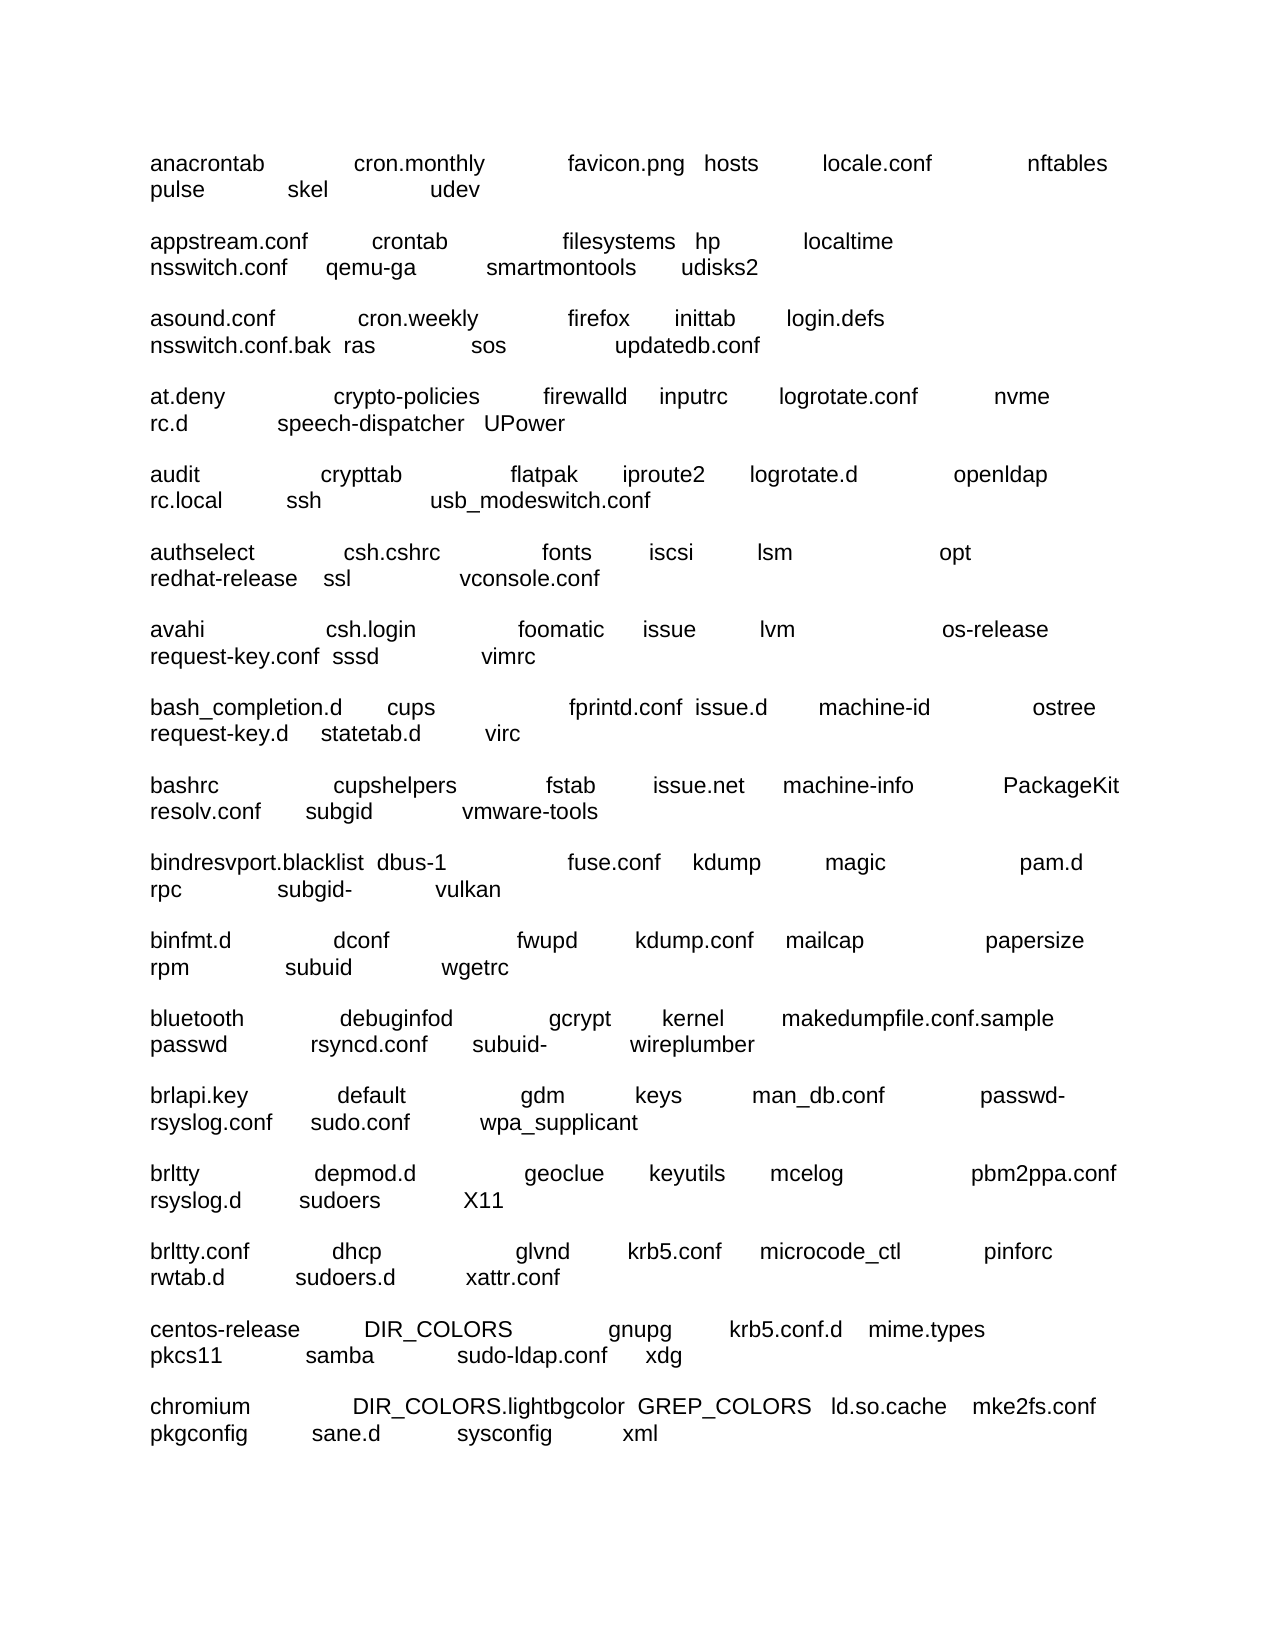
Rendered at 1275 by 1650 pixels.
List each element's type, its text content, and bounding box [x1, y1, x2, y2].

text chromium DIR_COLORS.lightbgcolor GREP_COLORS ld.so.cache mke2fs.conf pkgconfig sane.d sysconfig xml [150, 1393, 1125, 1446]
text appstream.conf crontab filesystems hp localtime nsswitch.conf qemu-ga smartmontools udisks2 [150, 228, 1125, 280]
text authselect csh.cshrc fonts iscsi lsm opt redhat-release ssl vconsole.conf [150, 538, 1125, 591]
text at.deny crypto-policies firewalld inputrc logrotate.conf nvme rc.d speech-dispatcher UPower [150, 383, 1125, 436]
text anacrontab cron.monthly favicon.png hosts locale.conf nftables pulse skel udev [150, 150, 1125, 203]
text avahi csh.login foomatic issue lvm os-release request-key.conf sssd vimrc [150, 616, 1125, 669]
text binfmt.d dconf fwupd kdump.conf mailcap papersize rpm subuid wgetrc [150, 927, 1125, 980]
text bashrc cupshelpers fstab issue.net machine-info PackageKit resolv.conf subgid vmware-tools [150, 772, 1125, 824]
text brlapi.key default gdm keys man_db.conf passwd- rsyslog.conf sudo.conf wpa_supplicant [150, 1082, 1125, 1135]
text centos-release DIR_COLORS gnupg krb5.conf.d mime.types pkcs11 samba sudo-ldap.conf xdg [150, 1316, 1125, 1368]
text brltty depmod.d geoclue keyutils mcelog pbm2ppa.conf rsyslog.d sudoers X11 [150, 1160, 1125, 1213]
text bindresvport.blacklist dbus-1 fuse.conf kdump magic pam.d rpc subgid- vulkan [150, 849, 1125, 902]
text audit crypttab flatpak iproute2 logrotate.d openldap rc.local ssh usb_modeswitch.conf [150, 461, 1125, 513]
text asound.conf cron.weekly firefox inittab login.defs nsswitch.conf.bak ras sos updatedb.conf [150, 305, 1125, 358]
text brltty.conf dhcp glvnd krb5.conf microcode_ctl pinforc rwtab.d sudoers.d xattr.conf [150, 1238, 1125, 1291]
text bash_completion.d cups fprintd.conf issue.d machine-id ostree request-key.d statetab.d virc [150, 694, 1125, 747]
text bluetooth debuginfod gcrypt kernel makedumpfile.conf.sample passwd rsyncd.conf subuid- wireplumber [150, 1005, 1125, 1057]
